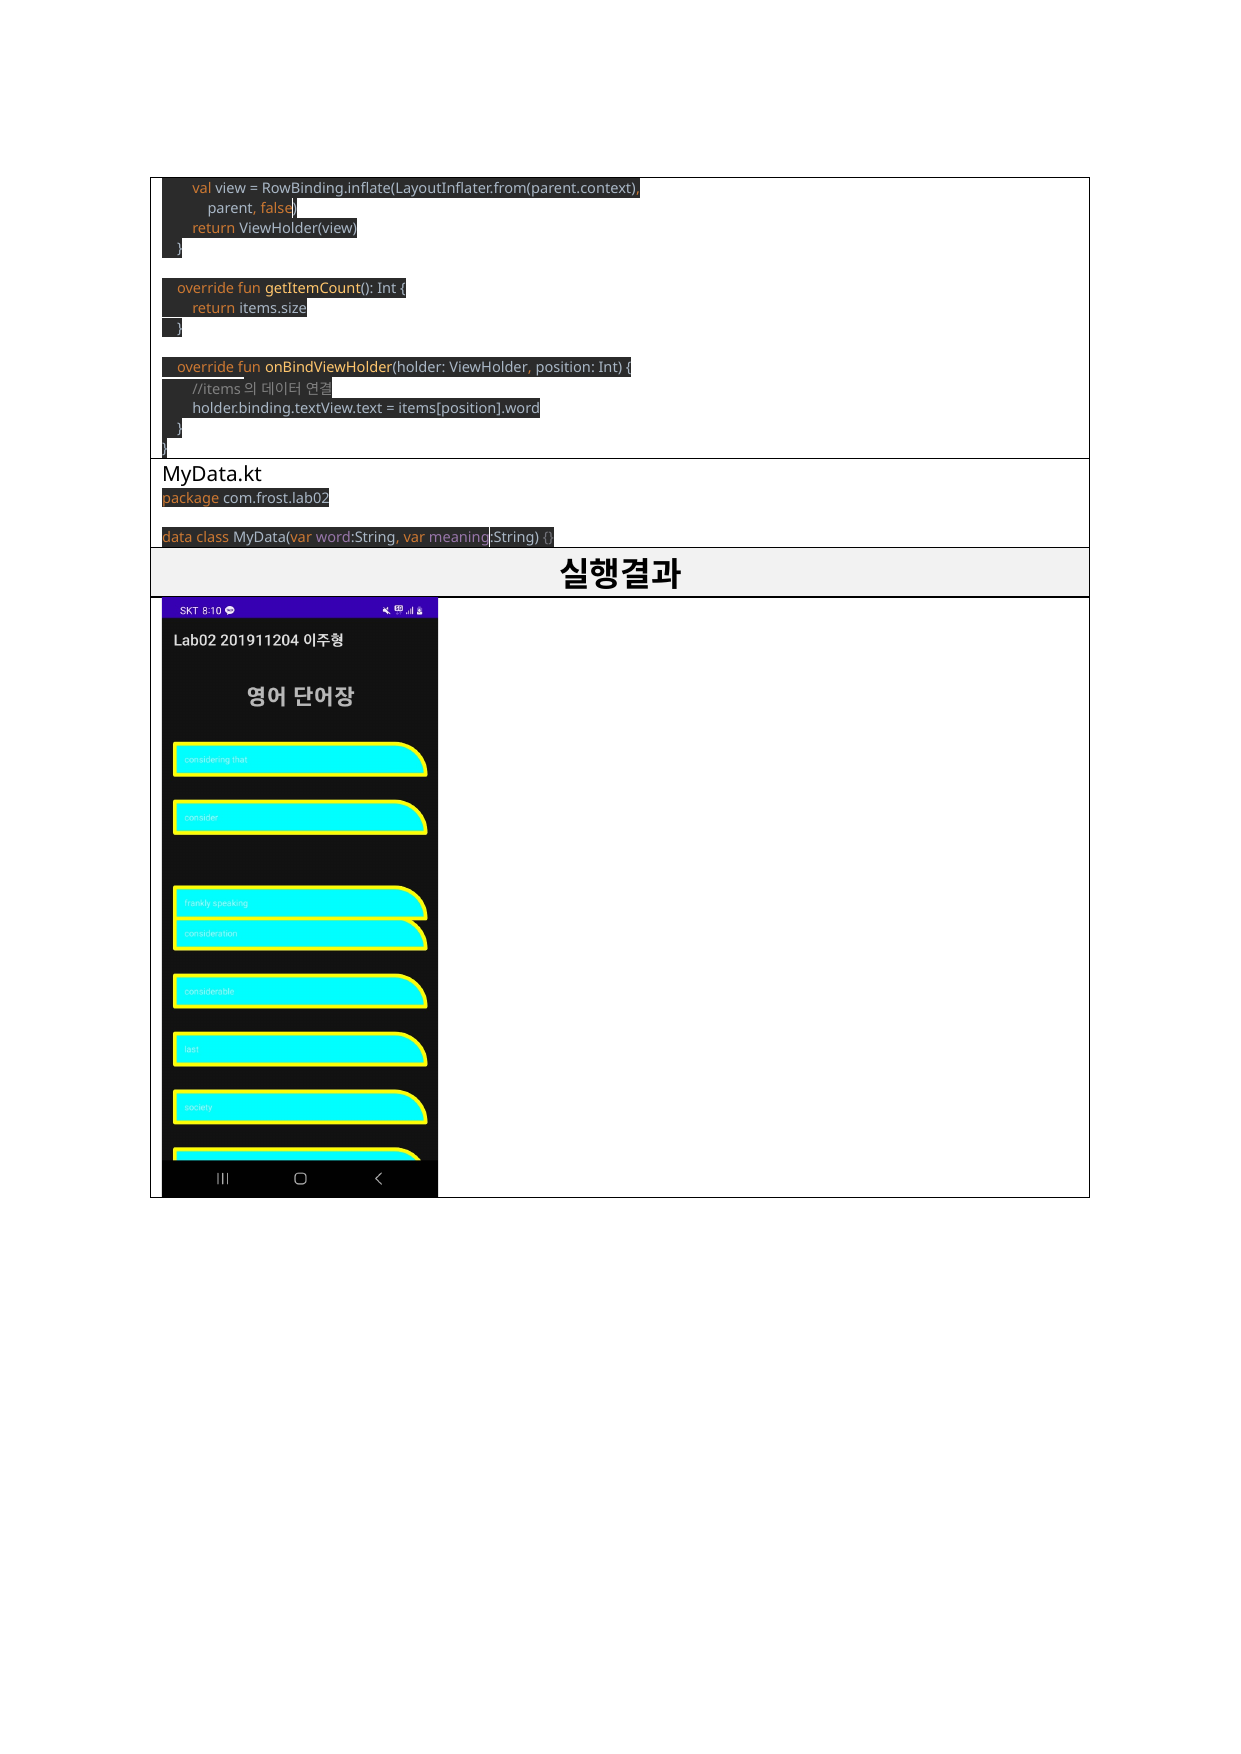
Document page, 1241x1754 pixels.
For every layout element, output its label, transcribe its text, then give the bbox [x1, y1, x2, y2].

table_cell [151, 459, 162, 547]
picture [161, 597, 439, 1197]
table_cell [1078, 598, 1089, 1197]
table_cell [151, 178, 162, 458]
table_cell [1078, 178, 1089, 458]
table_cell [151, 598, 161, 1197]
table_cell 실행결과 [151, 548, 1089, 596]
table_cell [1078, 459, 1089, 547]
